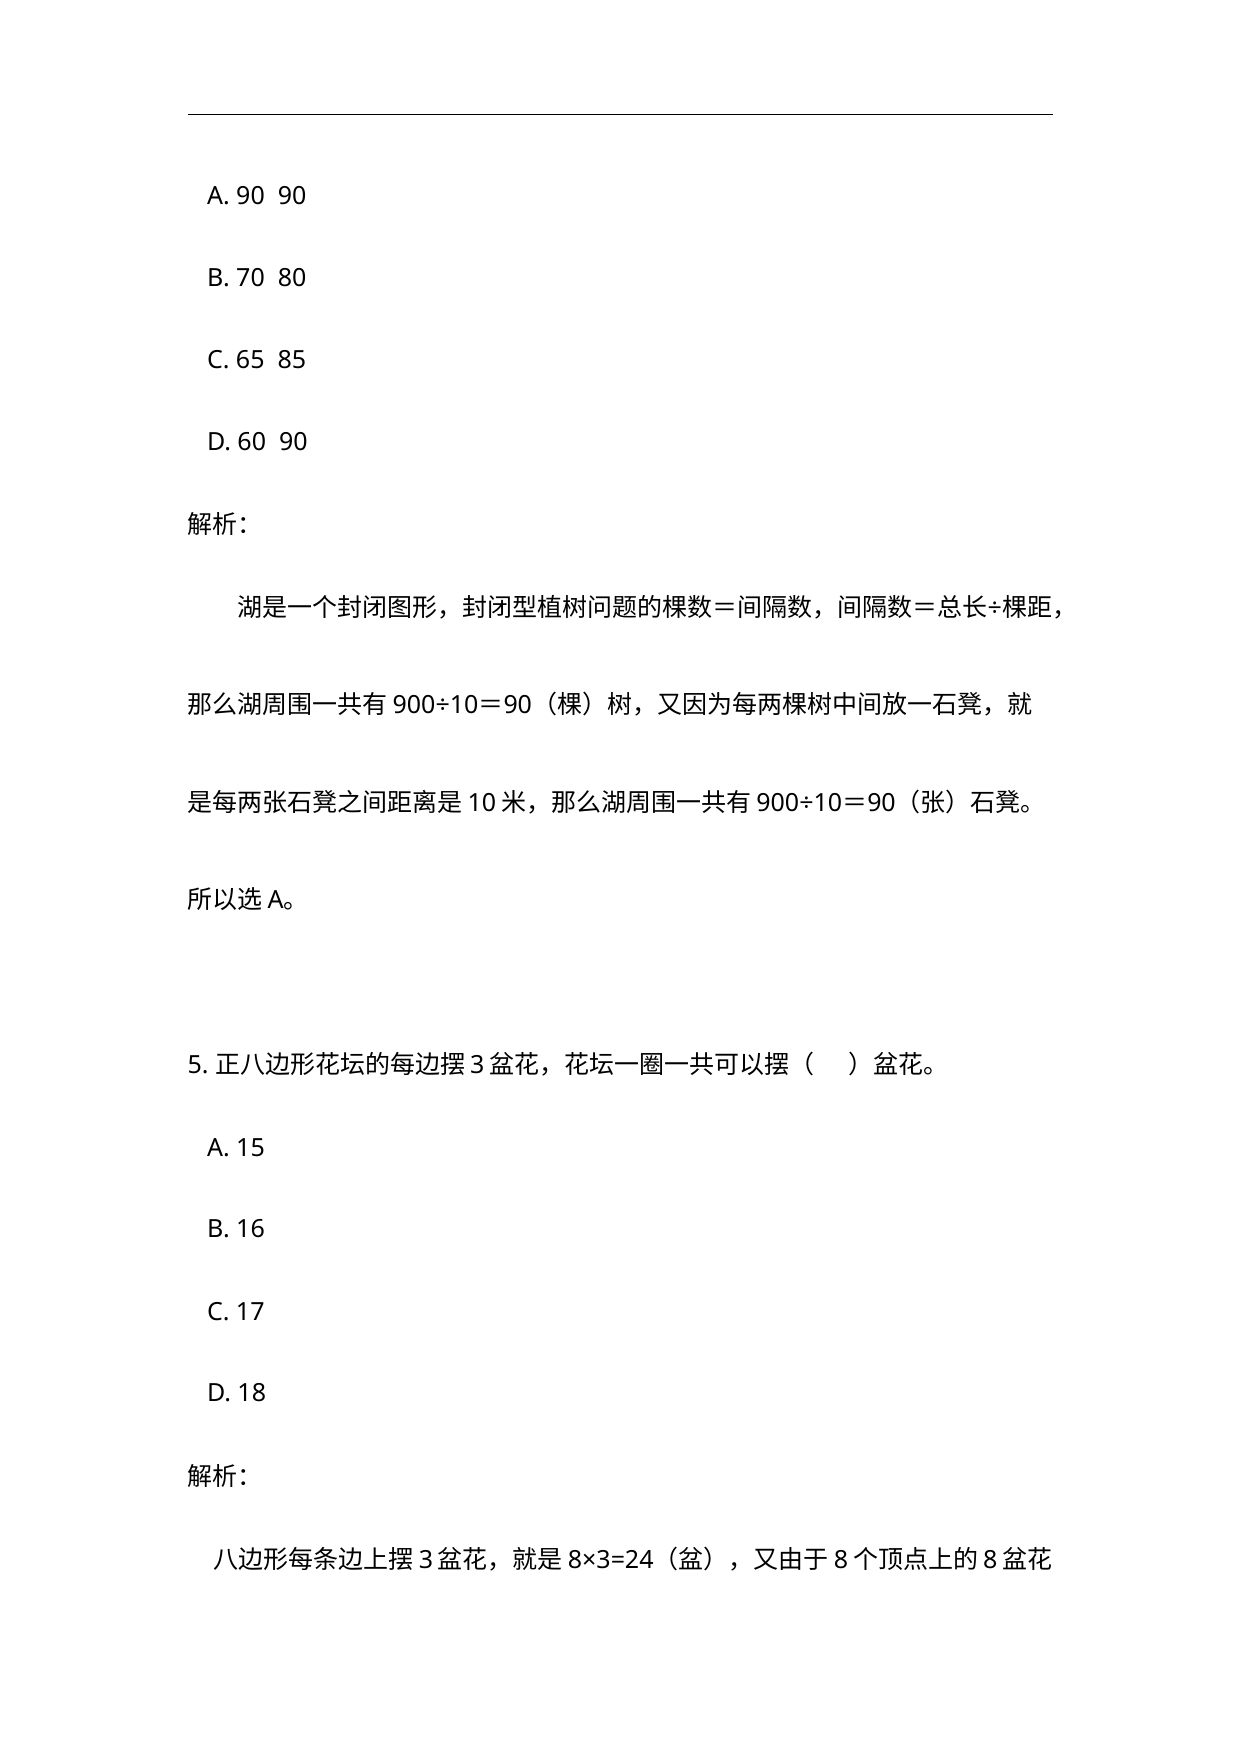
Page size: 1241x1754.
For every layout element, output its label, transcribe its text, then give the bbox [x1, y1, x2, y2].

text A. 90 90 [187, 162, 1053, 227]
text B. 16 [187, 1196, 1053, 1261]
text C. 17 [187, 1278, 1053, 1343]
text B. 70 80 [187, 244, 1053, 309]
text A. 15 [187, 1114, 1053, 1179]
text 解析： [187, 490, 1053, 555]
text 湖是一个封闭图形，封闭型植树问题的棵数＝间隔数，间隔数＝总长÷棵距，那么湖周围一共有900÷10＝90（棵）树，又因为每两棵树中间放一石凳，就是每两张石凳之间距离是10米，那么湖周围一共有900÷10＝90（张）石凳。所以选A。 [187, 573, 1053, 931]
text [187, 1525, 1053, 1590]
text C. 65 85 [187, 326, 1053, 391]
text D. 60 90 [187, 408, 1053, 473]
list 正八边形花坛的每边摆3盆花，花坛一圈一共可以摆（ ）盆花。 [187, 1031, 1053, 1096]
text D. 18 [187, 1360, 1053, 1425]
text 解析： [187, 1442, 1053, 1507]
